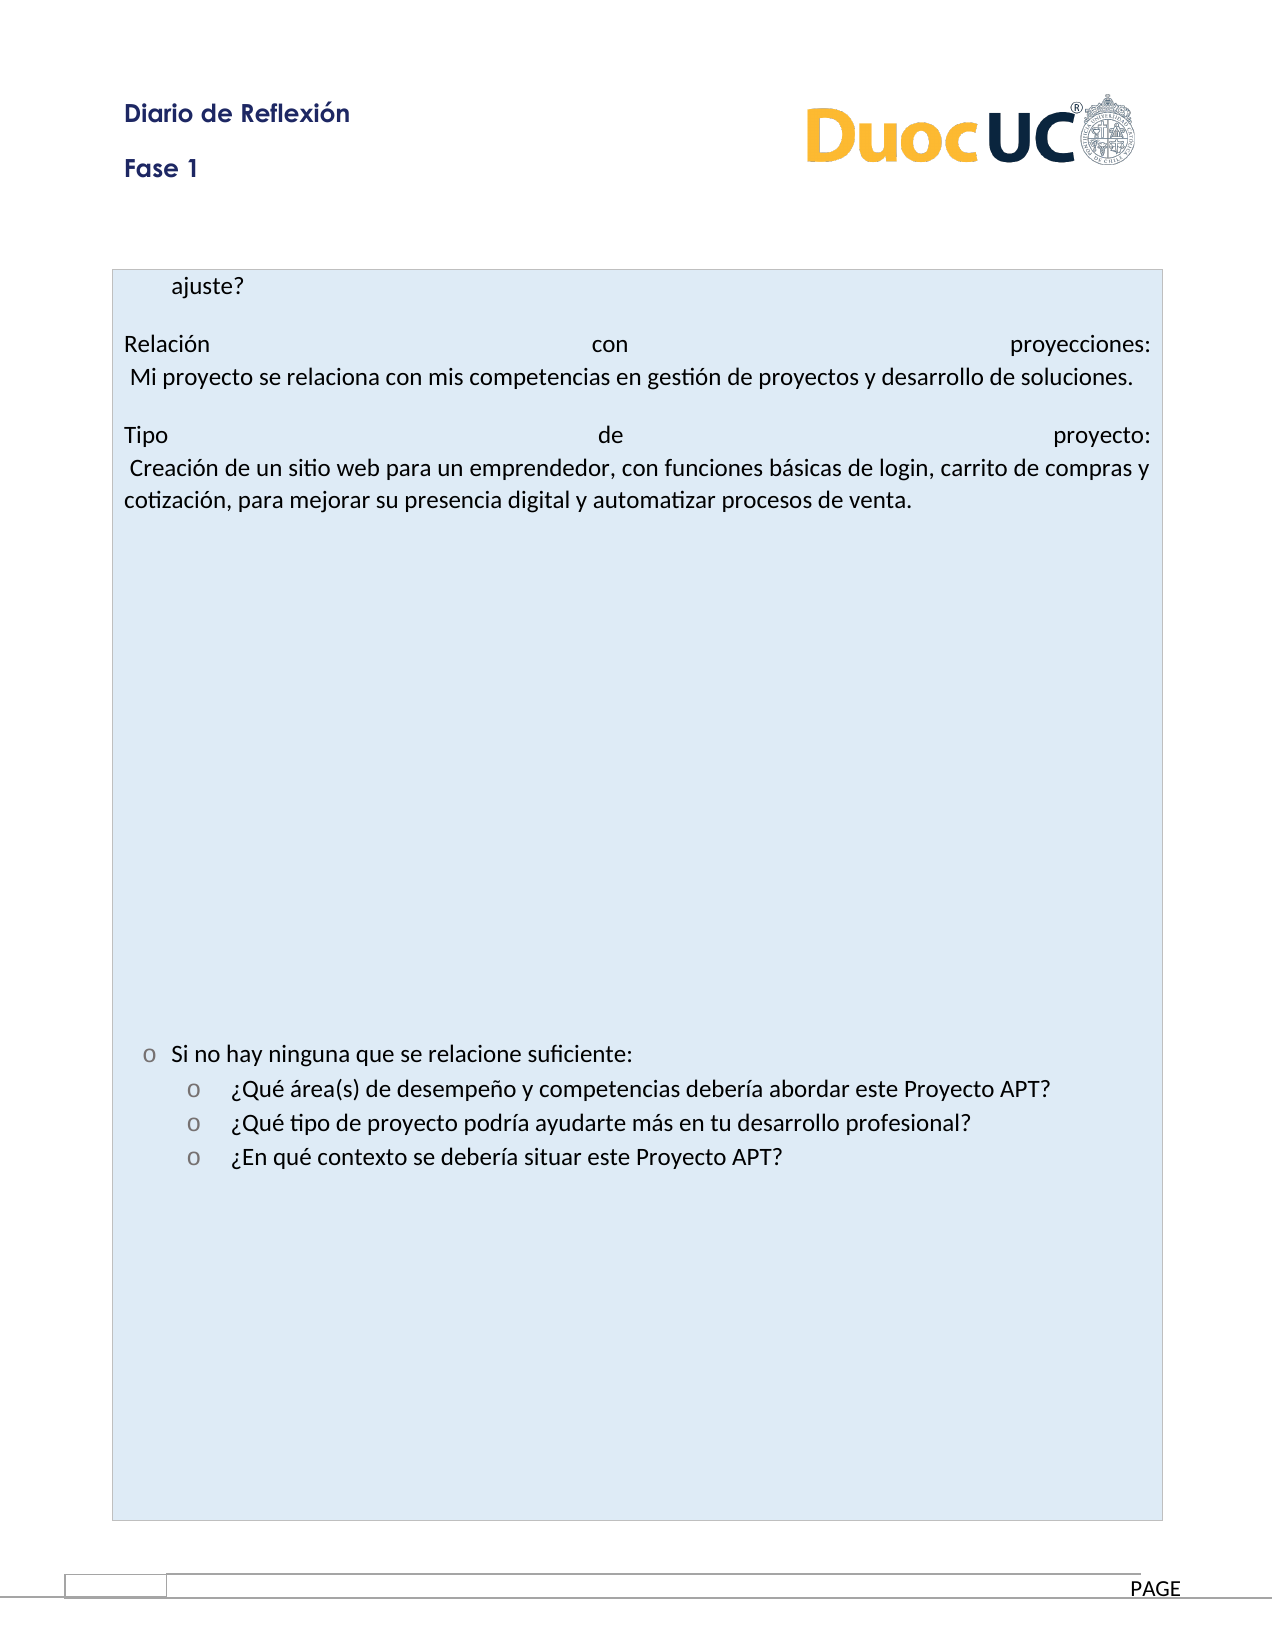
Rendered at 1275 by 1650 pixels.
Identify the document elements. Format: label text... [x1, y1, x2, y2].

picture [807, 94, 1135, 165]
